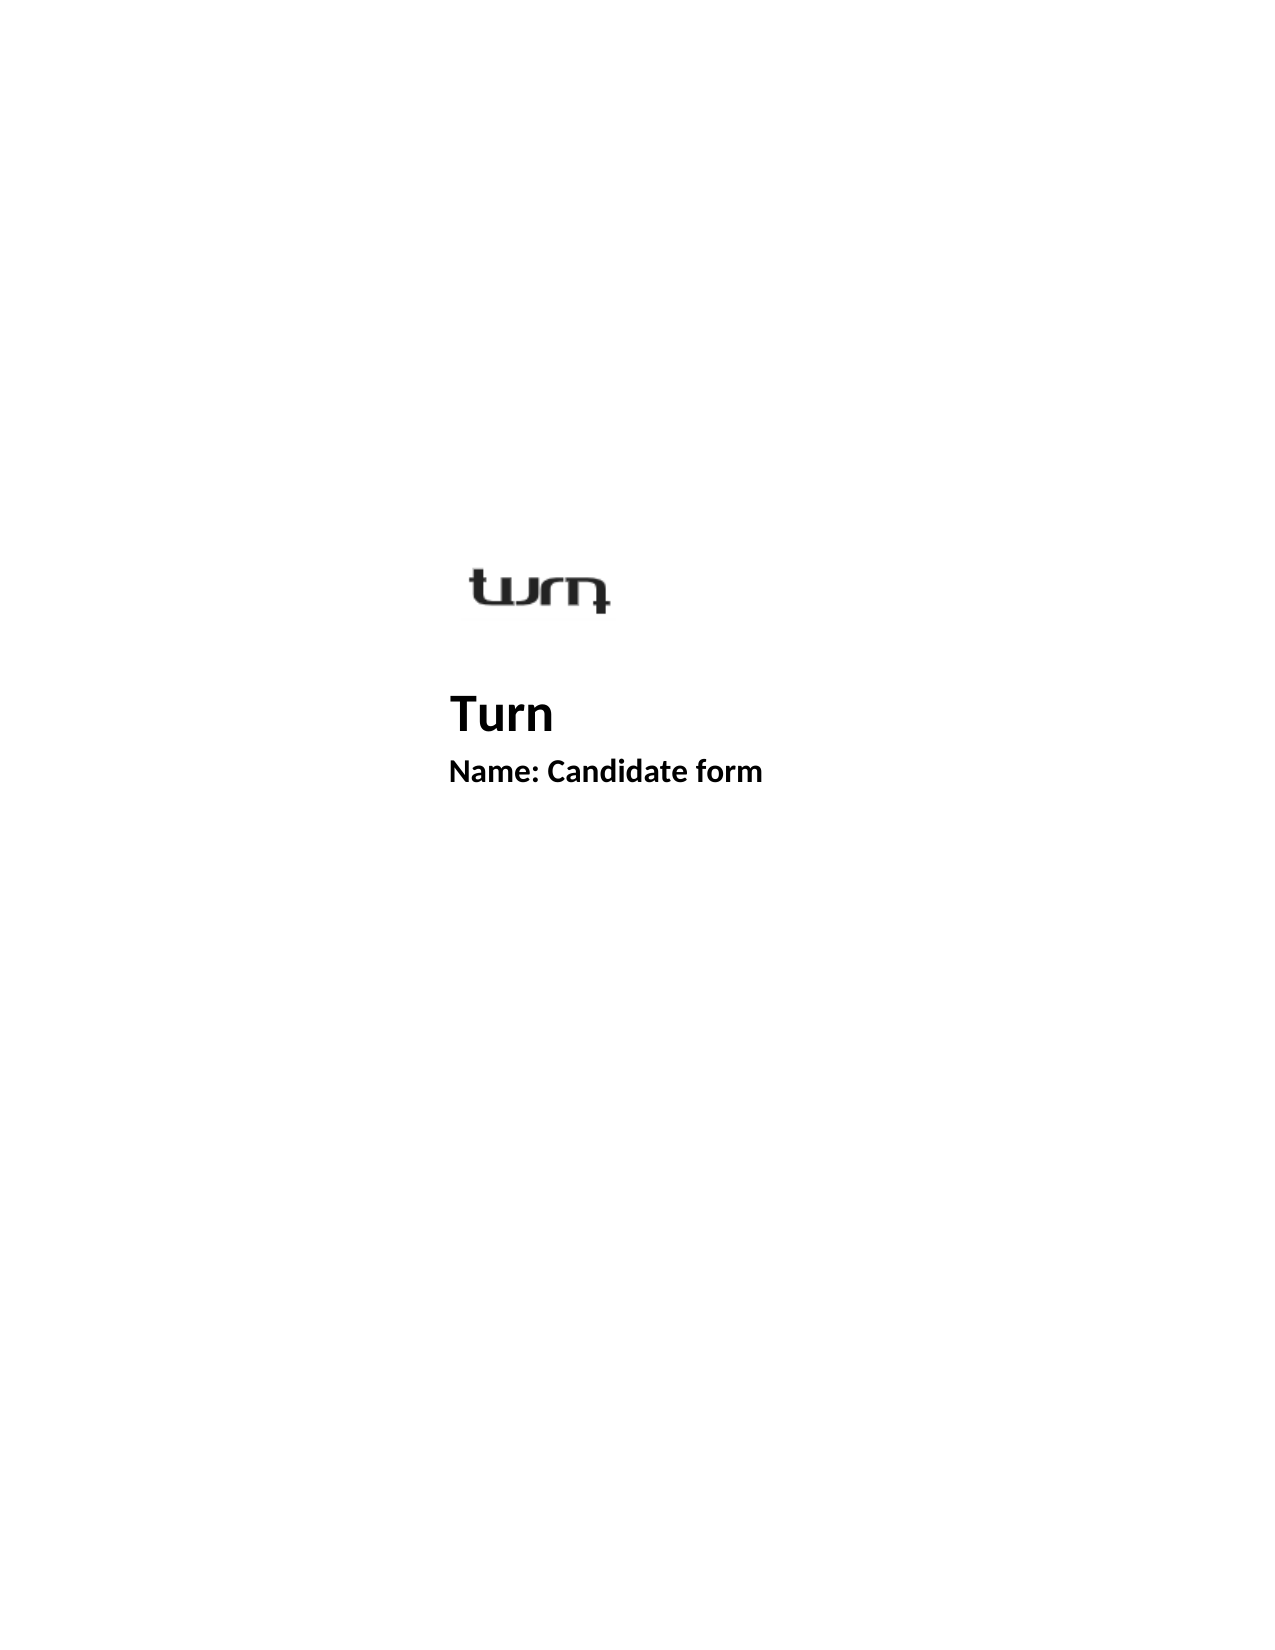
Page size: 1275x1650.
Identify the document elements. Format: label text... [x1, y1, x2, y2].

text Turn [450, 679, 1125, 745]
picture [460, 557, 617, 622]
text Name: Candidate form [448, 750, 1125, 791]
